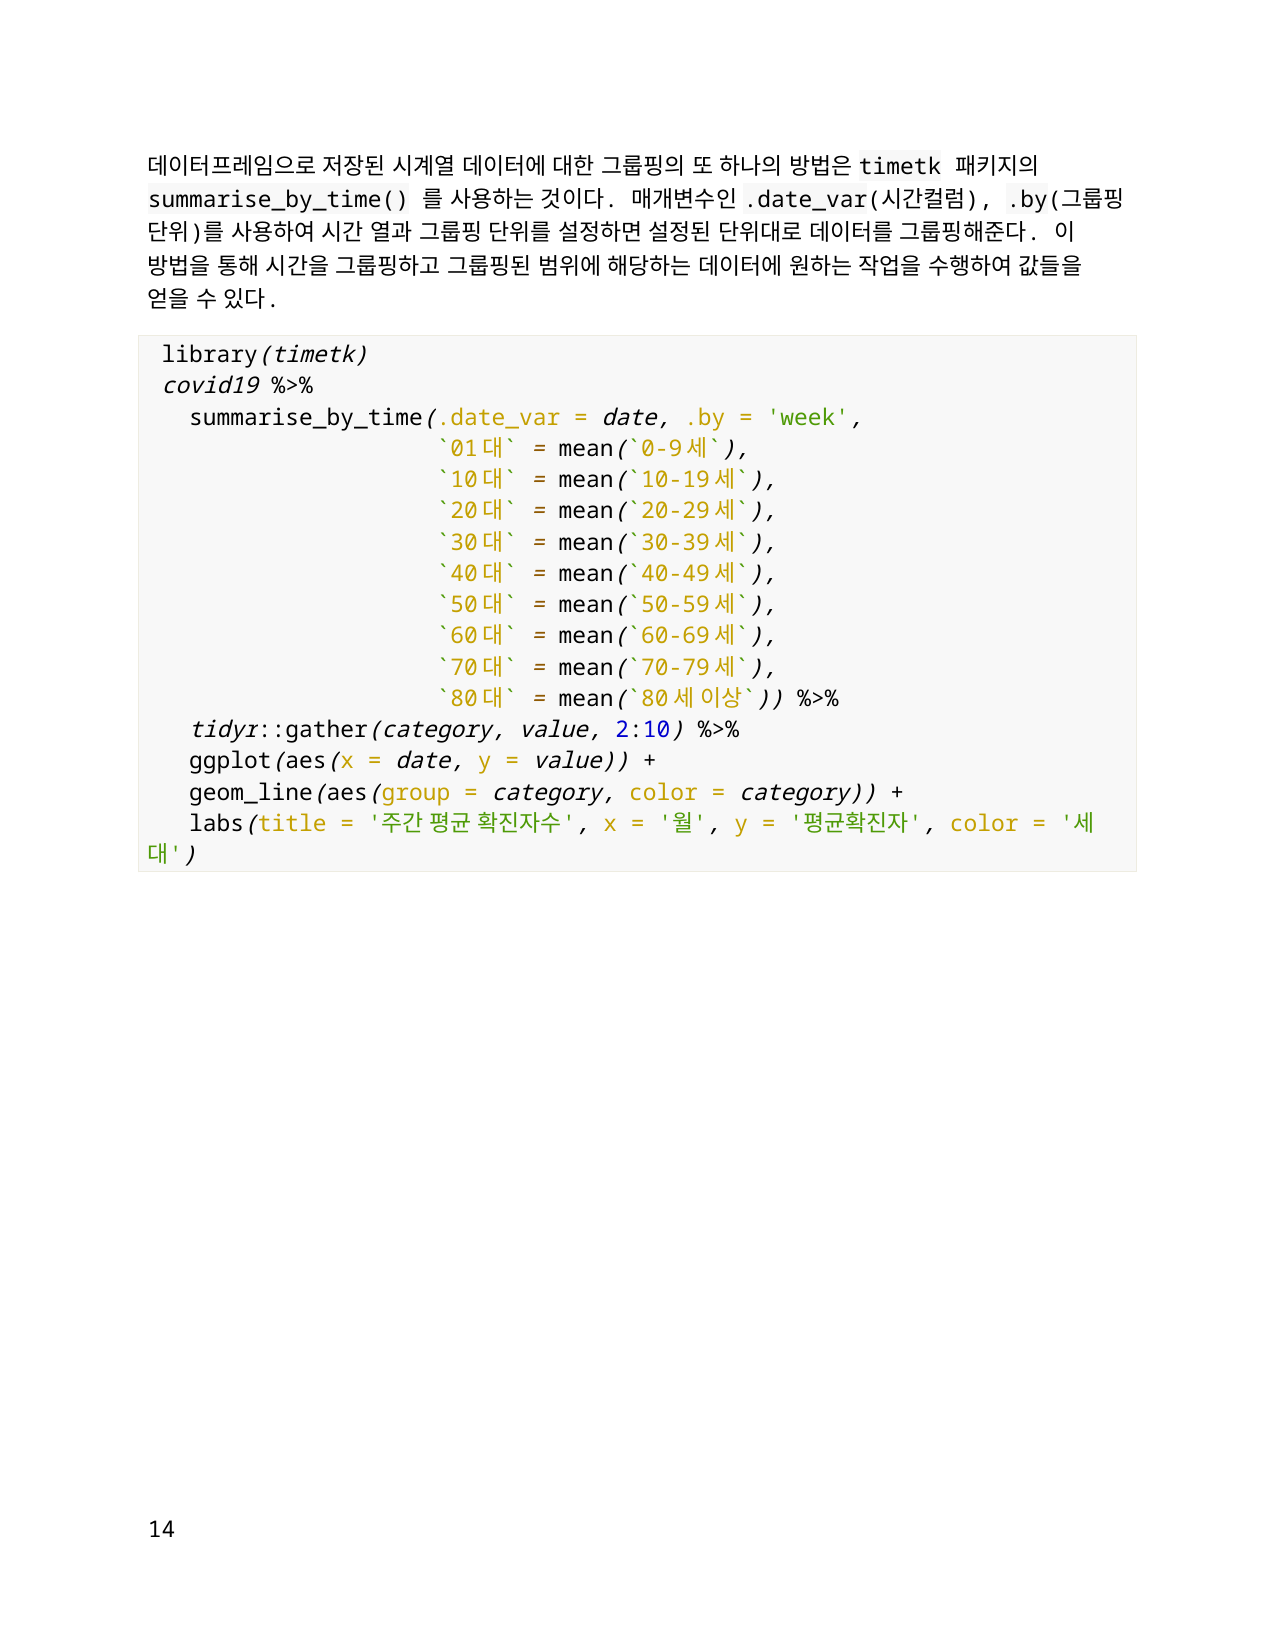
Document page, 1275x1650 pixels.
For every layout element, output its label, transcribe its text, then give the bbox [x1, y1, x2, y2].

text library(timetk) covid19 %>% summarise_by_time(.date_var = date, .by = 'week', `01대` = mean(`0-9세`), `10대` = mean(`10-19세`), `20대` = mean(`20-29세`), `30대` = mean(`30-39세`), `40대` = mean(`40-49세`), `50대` = mean(`50-59세`), `60대` = mean(`60-69세`), `70대` = mean(`70-79세`), `80대` = mean(`80세 이상`)) %>% tidyr::gather(category, value, 2:10) %>% ggplot(aes(x = date, y = value)) + geom_line(aes(group = category, color = category)) + labs(title = '주간 평균 확진자수', x = '월', y = '평균확진자', color = '세대') [139, 336, 1136, 871]
text 데이터프레임으로 저장된 시계열 데이터에 대한 그룹핑의 또 하나의 방법은 timetk 패키지의 summarise_by_time() 를 사용하는 것이다. 매개변수인 .date_var(시간컬럼), .by(그룹핑 단위)를 사용하여 시간 열과 그룹핑 단위를 설정하면 설정된 단위대로 데이터를 그룹핑해준다. 이 방법을 통해 시간을 그룹핑하고 그룹핑된 범위에 해당하는 데이터에 원하는 작업을 수행하여 값들을 얻을 수 있다. [148, 148, 1127, 314]
